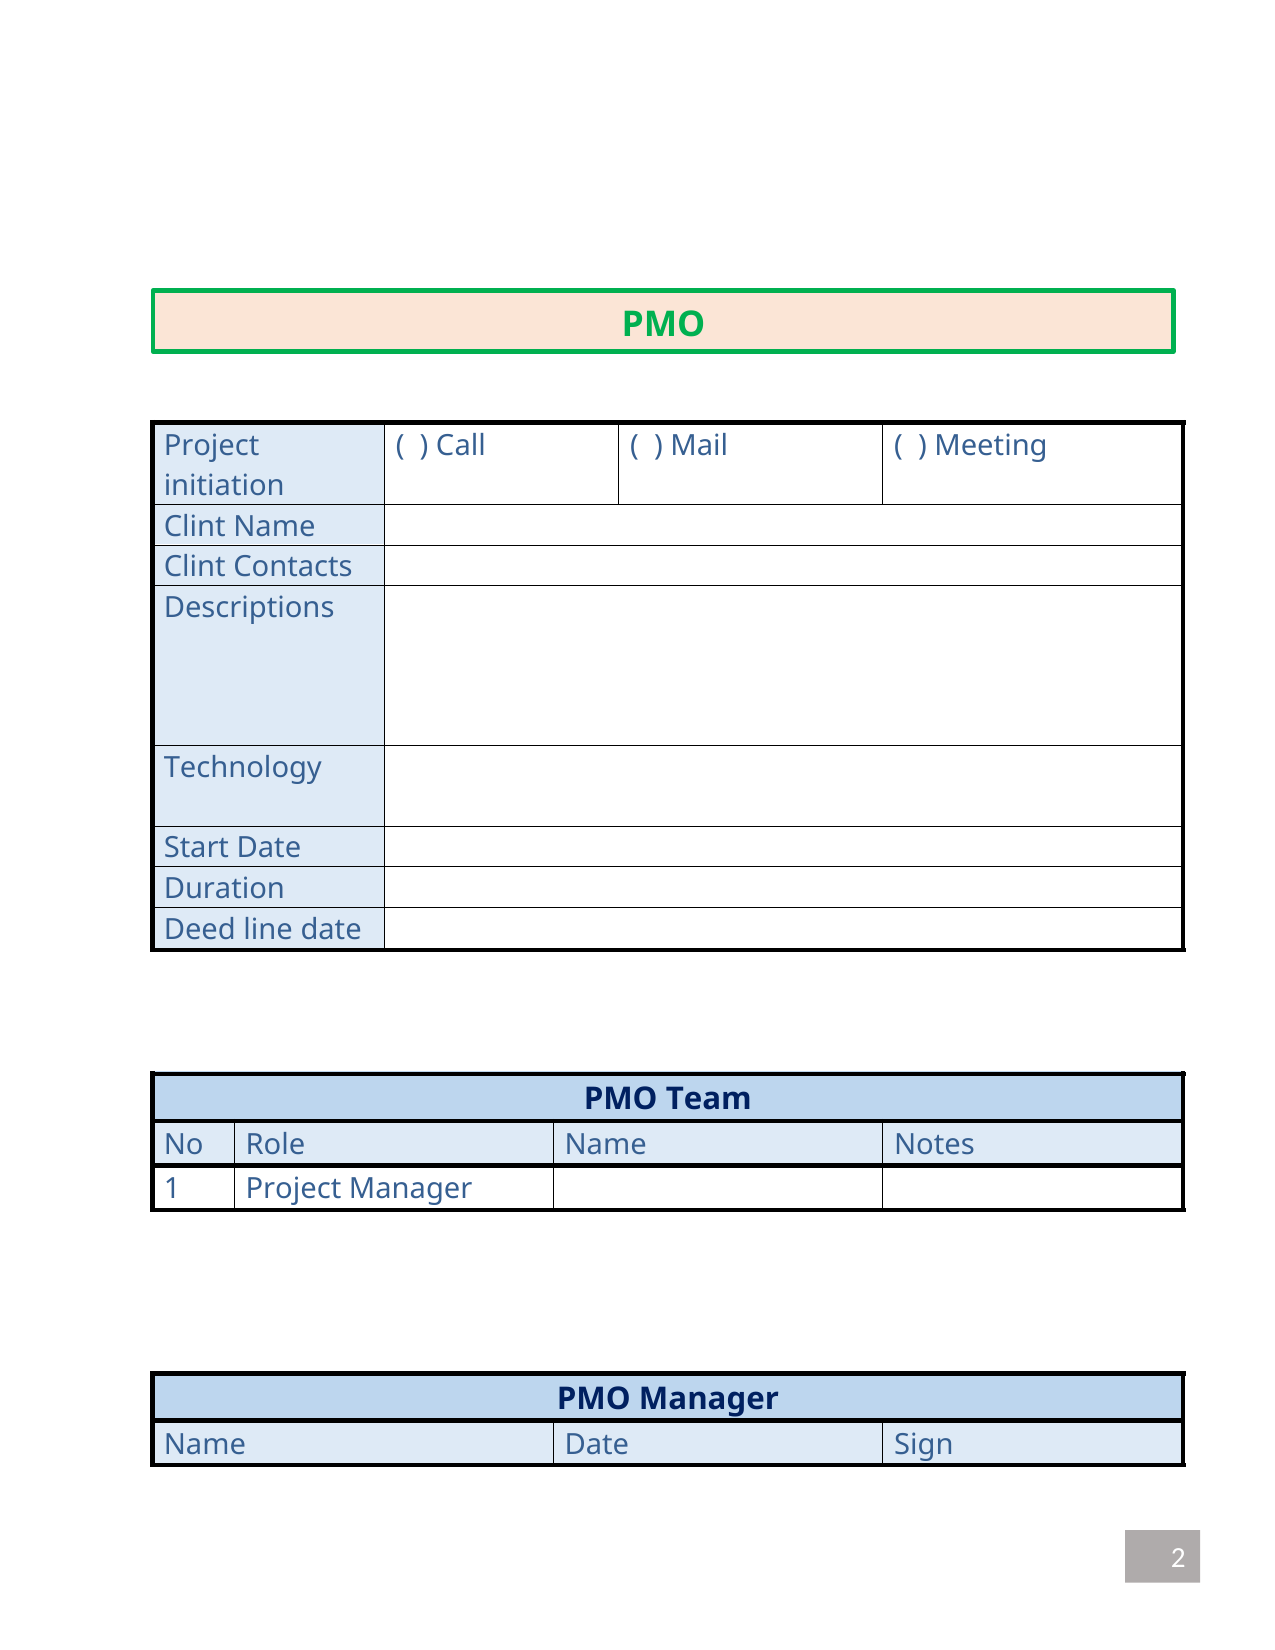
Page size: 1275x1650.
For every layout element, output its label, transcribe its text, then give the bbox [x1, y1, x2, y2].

table_header PMO Manager [155, 1376, 1181, 1418]
table_cell [883, 1168, 1181, 1207]
table_cell Sign [883, 1423, 1181, 1463]
table_cell [385, 746, 1181, 826]
table_cell Technology [155, 746, 384, 826]
table_cell 1 [155, 1168, 234, 1207]
table_cell Duration [155, 867, 384, 907]
table_header ( ) Meeting [883, 425, 1181, 504]
table_cell Start Date [155, 827, 384, 866]
table_cell [385, 867, 1181, 907]
table_cell Role [235, 1123, 553, 1163]
table_cell Project Manager [235, 1168, 553, 1207]
table_cell No [155, 1123, 234, 1163]
table_cell Clint Name [155, 505, 384, 544]
table_header Project initiation [155, 425, 384, 504]
table_cell [385, 908, 1181, 948]
table_cell Clint Contacts [155, 546, 384, 585]
table_cell [385, 827, 1181, 866]
table_cell Date [554, 1423, 882, 1463]
table_cell Notes [883, 1123, 1181, 1163]
table_cell Deed line date [155, 908, 384, 948]
table_header PMO Team [155, 1076, 1181, 1119]
table_cell Name [554, 1123, 882, 1163]
table_cell [385, 505, 1181, 544]
table_cell [385, 586, 1181, 745]
table_header ( ) Mail [619, 425, 882, 504]
table_cell [554, 1168, 882, 1207]
table_cell Descriptions [155, 586, 384, 745]
table_cell Name [155, 1423, 553, 1463]
table_cell [385, 546, 1181, 585]
table_header ( ) Call [385, 425, 618, 504]
